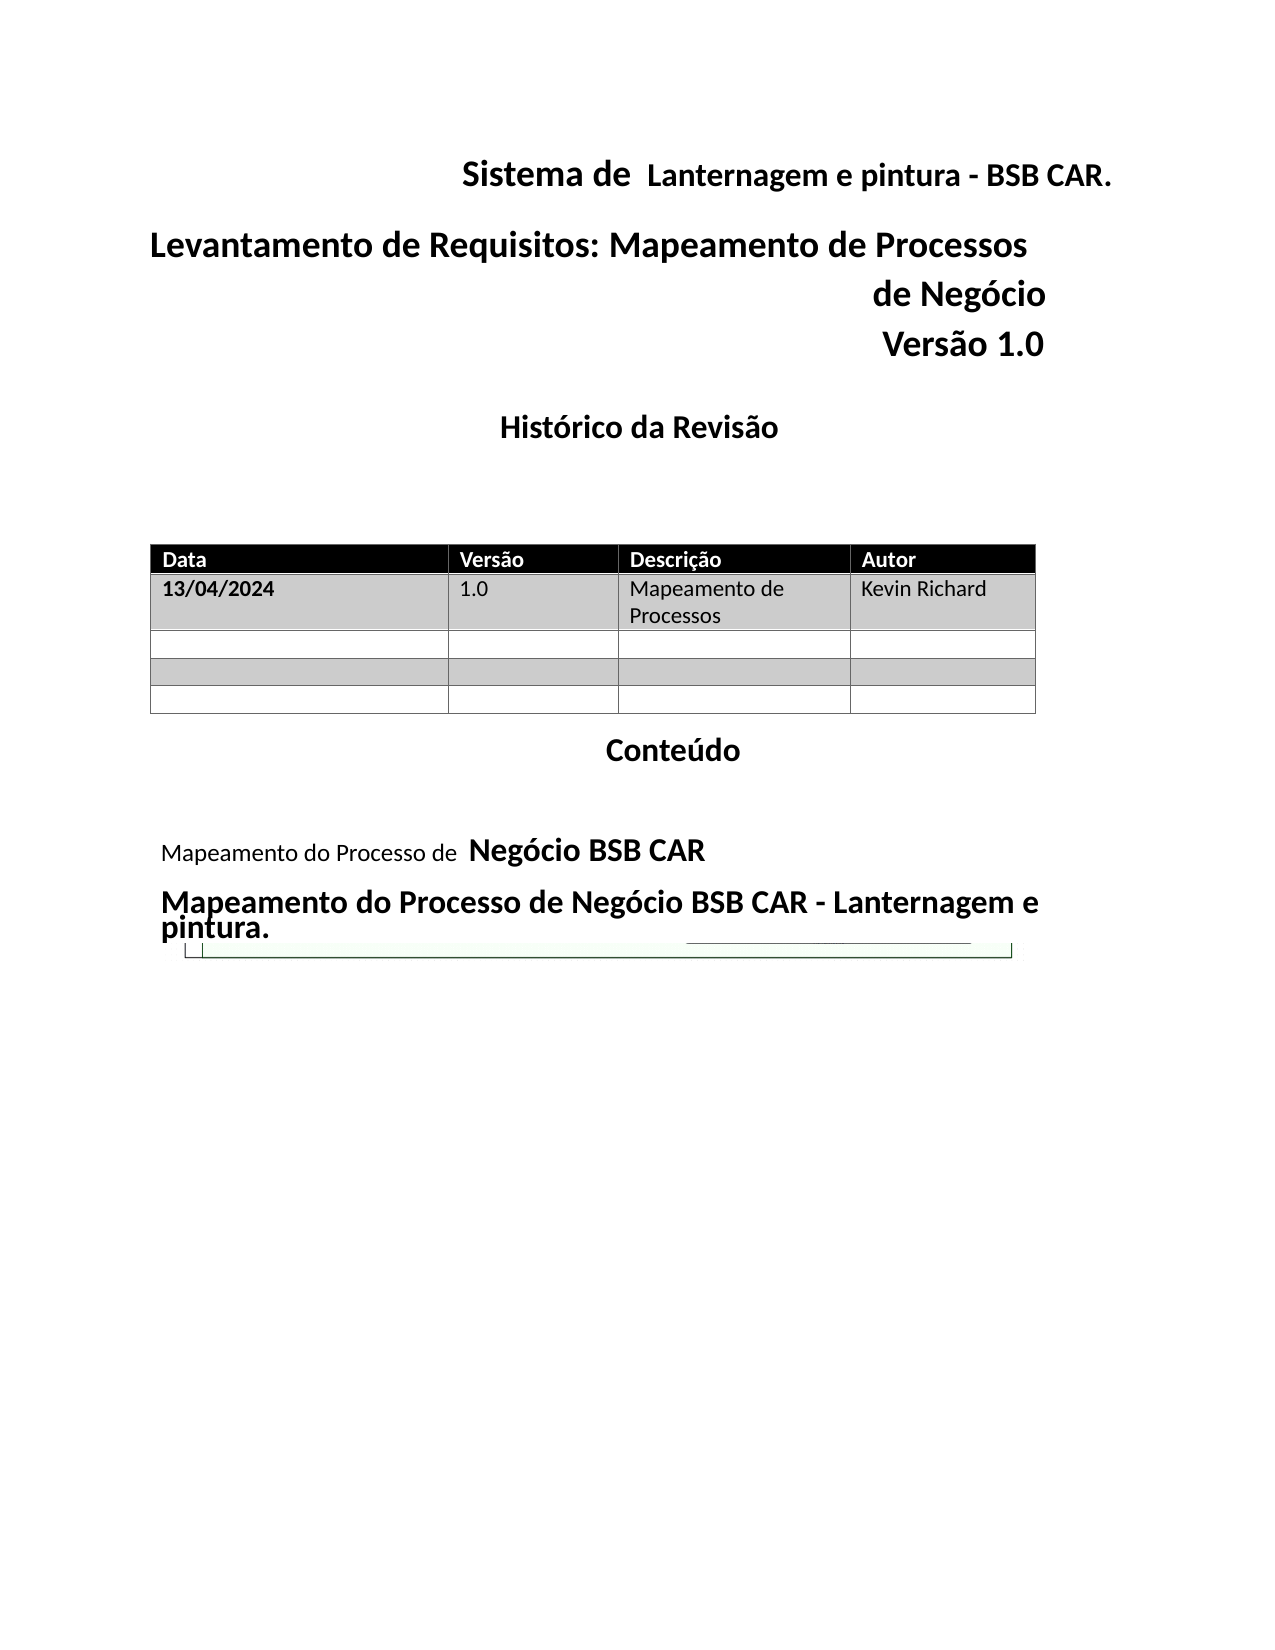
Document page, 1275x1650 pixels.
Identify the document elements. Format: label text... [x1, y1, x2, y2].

text Mapeamento do Processo de Negócio BSB CAR [161, 841, 1125, 866]
table_cell [449, 631, 618, 657]
table_cell Mapeamento de Processos [619, 575, 850, 629]
table_cell [151, 631, 448, 657]
table_cell [449, 686, 618, 713]
text Levantamento de Requisitos: Mapeamento de Processos [150, 221, 1113, 267]
table_header Autor [851, 545, 1035, 573]
table_header Versão [449, 545, 618, 573]
table_header Descrição [619, 545, 850, 573]
table_cell [151, 686, 448, 713]
table_cell [851, 631, 1035, 657]
text de Negócio Versão 1.0 [872, 267, 1113, 367]
table_cell [619, 631, 850, 657]
text Sistema de Lanternagem e pintura - BSB CAR. [150, 150, 1113, 196]
table_cell 1.0 [449, 575, 618, 629]
text Mapeamento do Processo de Negócio BSB CAR - Lanternagem e pintura. [161, 893, 1125, 943]
text Histórico da Revisão [500, 418, 1125, 443]
table_cell 13/04/2024 [151, 575, 448, 629]
table_cell [619, 659, 850, 685]
table_header Data [151, 545, 448, 573]
table_cell [851, 659, 1035, 685]
table_cell [851, 686, 1035, 713]
table_cell Kevin Richard [851, 575, 1035, 629]
text Conteúdo [571, 741, 776, 766]
table_cell [449, 659, 618, 685]
table_cell [619, 686, 850, 713]
table_cell [151, 659, 448, 685]
